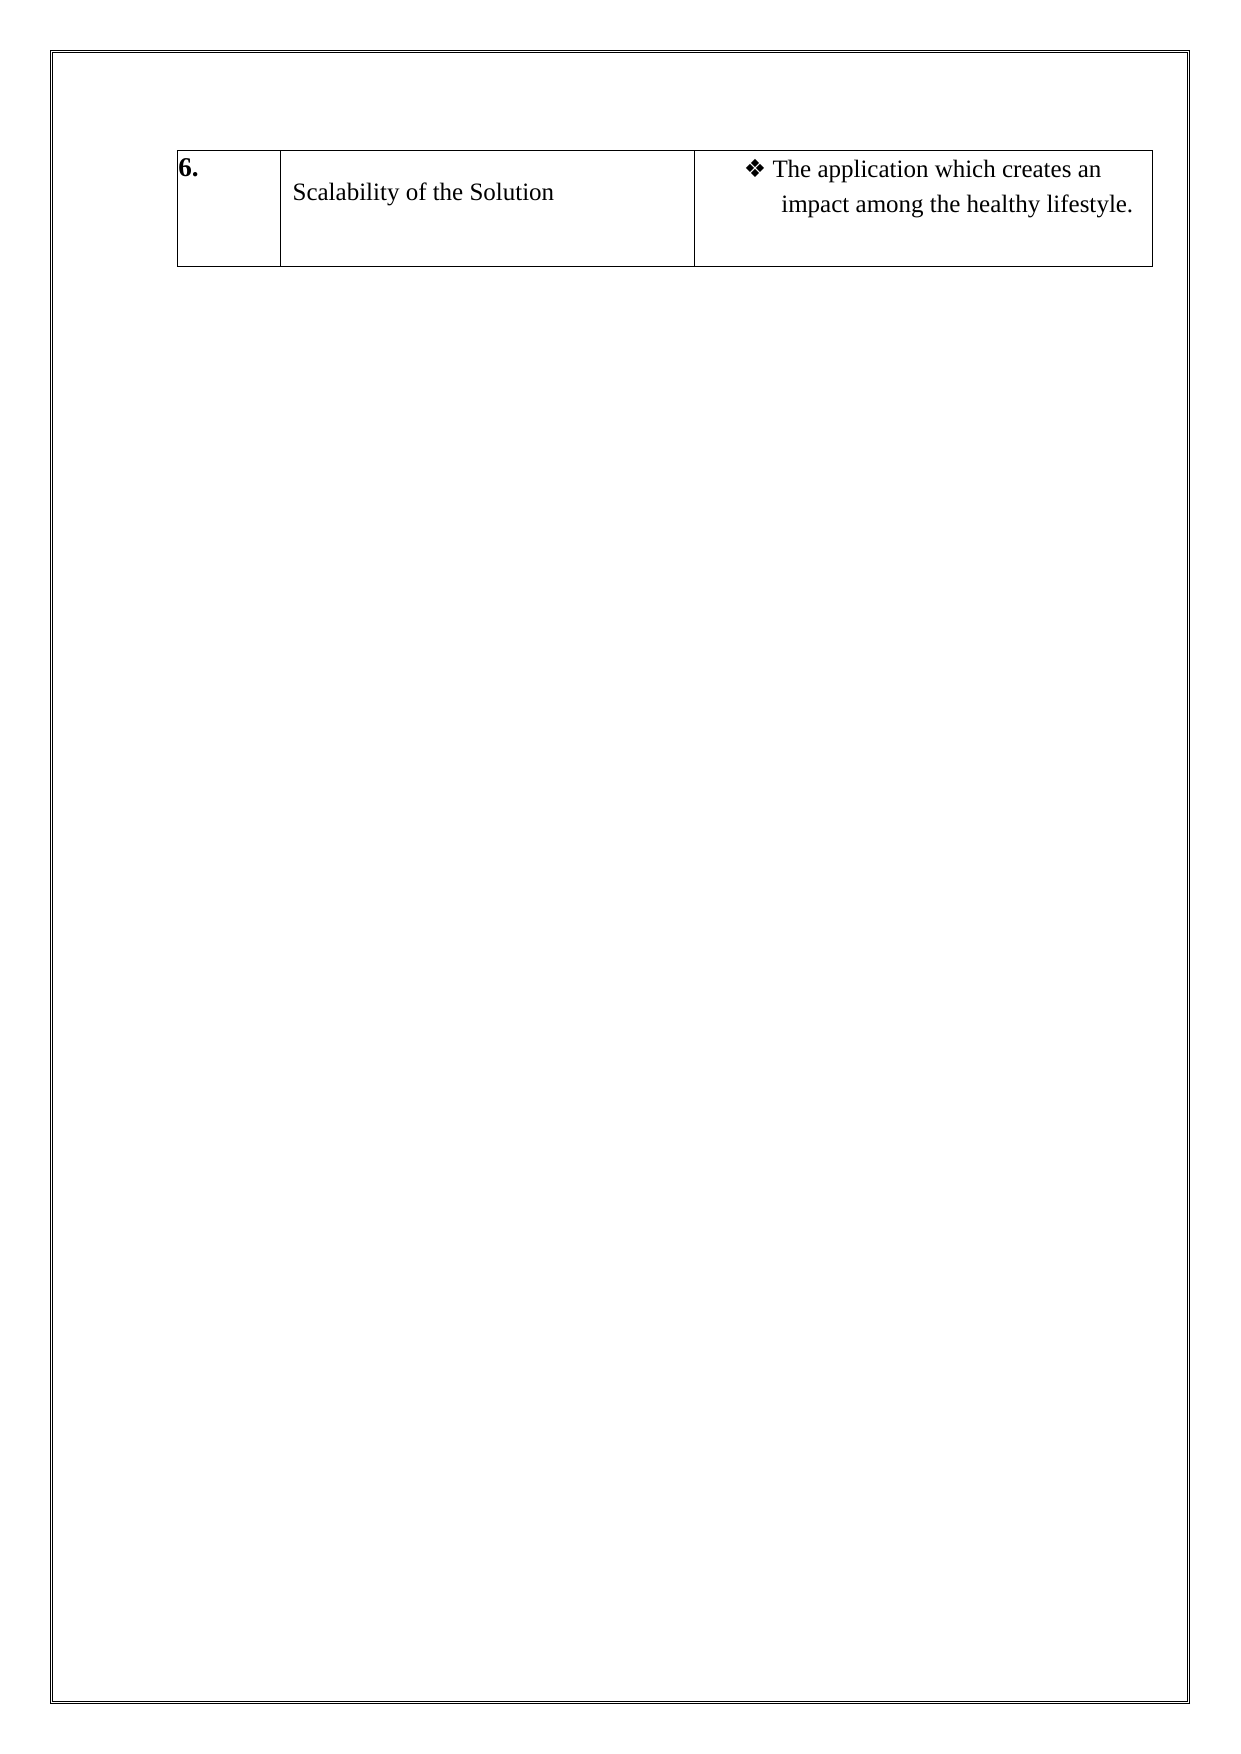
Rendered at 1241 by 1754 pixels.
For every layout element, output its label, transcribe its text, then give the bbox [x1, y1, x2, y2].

table_cell Scalability of the Solution [281, 151, 694, 266]
table_cell 6. [178, 151, 280, 266]
table_cell ❖ The application which creates an impact among the healthy lifestyle. [695, 151, 1152, 266]
